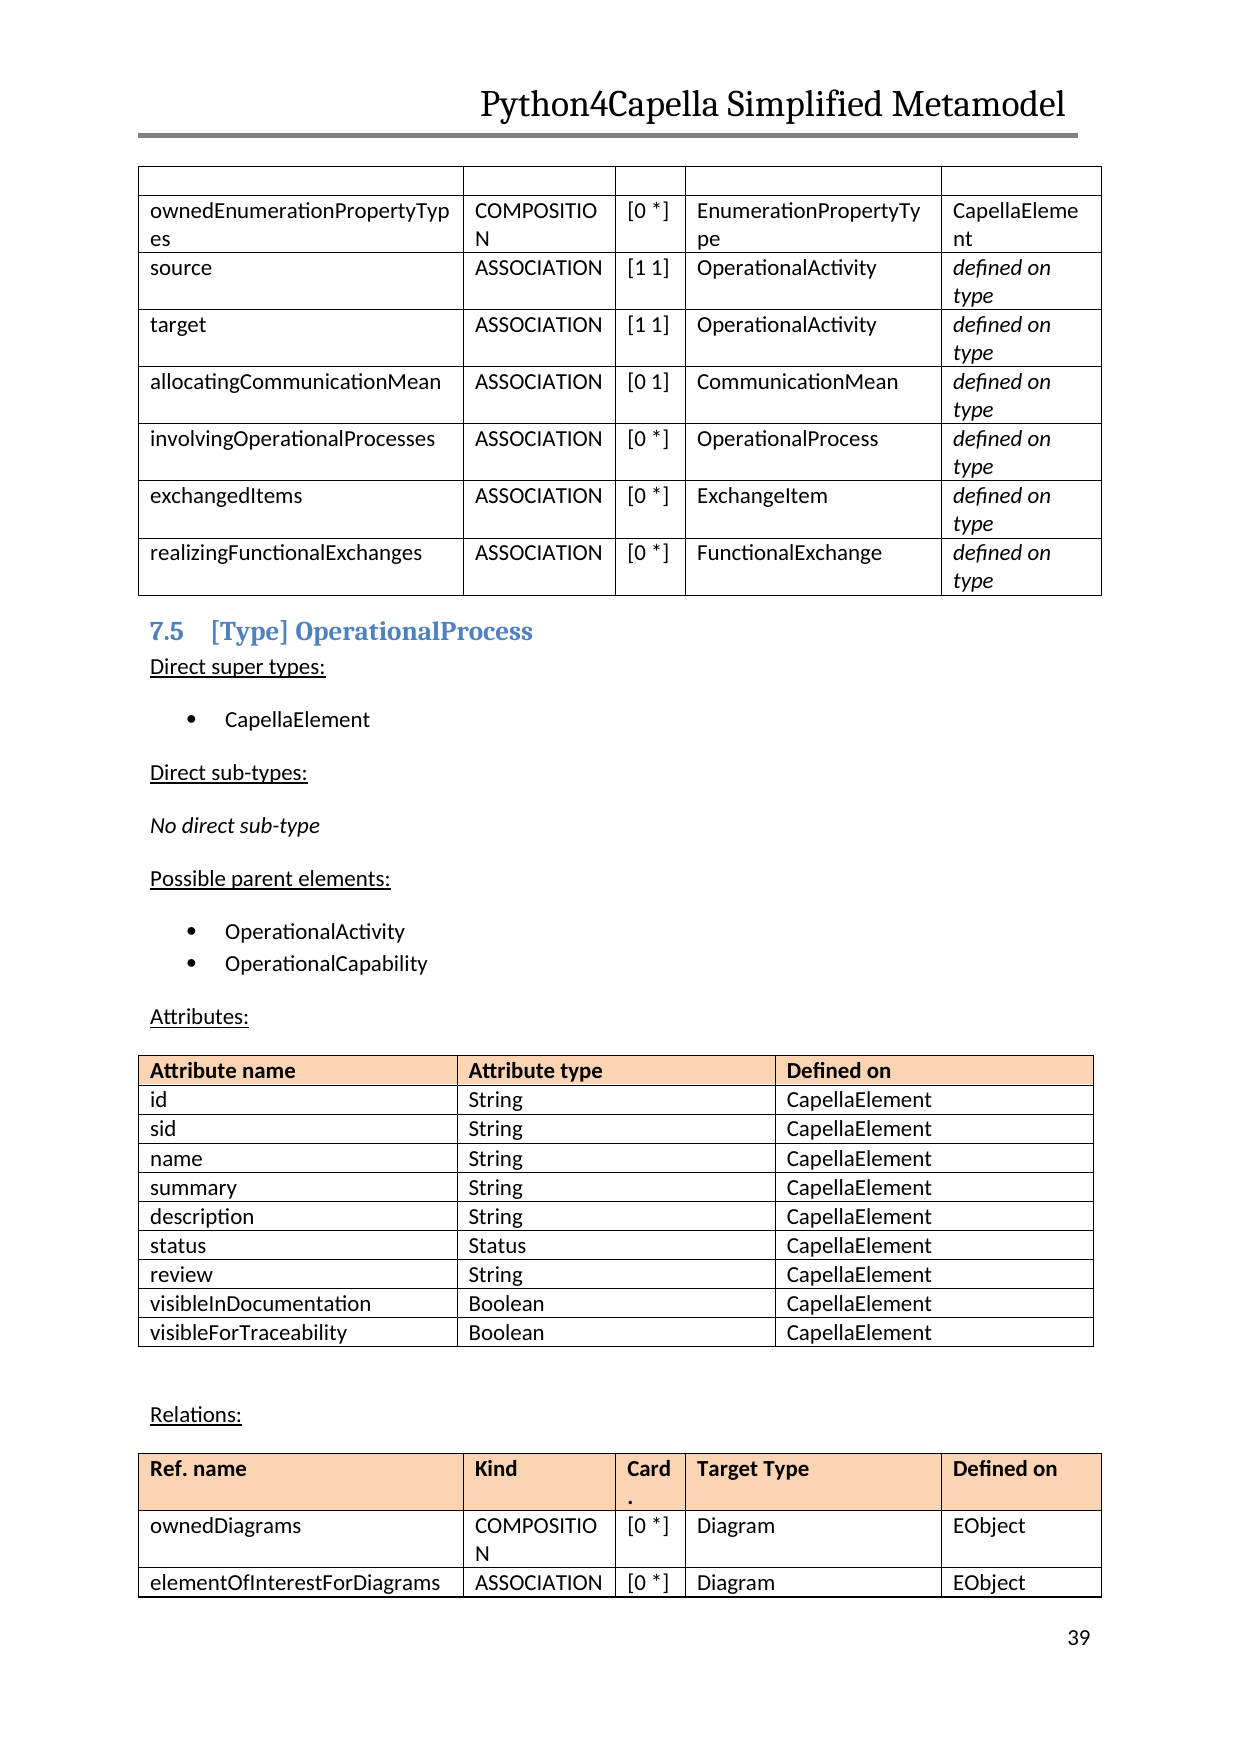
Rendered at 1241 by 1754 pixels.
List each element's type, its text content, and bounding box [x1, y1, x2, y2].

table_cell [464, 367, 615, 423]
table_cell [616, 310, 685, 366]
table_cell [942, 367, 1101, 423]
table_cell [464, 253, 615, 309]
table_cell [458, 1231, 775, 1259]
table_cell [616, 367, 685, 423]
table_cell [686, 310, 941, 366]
list CapellaElement [187, 705, 1090, 733]
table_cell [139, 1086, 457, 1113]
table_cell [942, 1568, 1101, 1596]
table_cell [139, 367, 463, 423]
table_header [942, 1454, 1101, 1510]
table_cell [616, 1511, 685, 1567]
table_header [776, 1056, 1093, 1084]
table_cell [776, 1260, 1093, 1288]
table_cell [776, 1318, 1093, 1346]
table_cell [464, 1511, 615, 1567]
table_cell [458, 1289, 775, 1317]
text Possible parent elements: [150, 864, 1090, 892]
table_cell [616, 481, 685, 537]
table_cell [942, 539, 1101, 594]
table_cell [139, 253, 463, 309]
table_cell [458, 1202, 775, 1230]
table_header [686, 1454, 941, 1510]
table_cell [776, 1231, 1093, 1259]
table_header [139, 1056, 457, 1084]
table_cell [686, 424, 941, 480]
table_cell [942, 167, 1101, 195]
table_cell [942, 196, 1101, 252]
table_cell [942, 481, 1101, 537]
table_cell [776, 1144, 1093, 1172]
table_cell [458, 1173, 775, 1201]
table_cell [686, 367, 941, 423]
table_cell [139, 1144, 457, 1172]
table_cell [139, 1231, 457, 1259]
text Attributes: [150, 1002, 1090, 1030]
list OperationalCapability [187, 949, 1090, 977]
text Direct sub-types: [150, 758, 1090, 786]
text Direct super types: [150, 652, 1090, 680]
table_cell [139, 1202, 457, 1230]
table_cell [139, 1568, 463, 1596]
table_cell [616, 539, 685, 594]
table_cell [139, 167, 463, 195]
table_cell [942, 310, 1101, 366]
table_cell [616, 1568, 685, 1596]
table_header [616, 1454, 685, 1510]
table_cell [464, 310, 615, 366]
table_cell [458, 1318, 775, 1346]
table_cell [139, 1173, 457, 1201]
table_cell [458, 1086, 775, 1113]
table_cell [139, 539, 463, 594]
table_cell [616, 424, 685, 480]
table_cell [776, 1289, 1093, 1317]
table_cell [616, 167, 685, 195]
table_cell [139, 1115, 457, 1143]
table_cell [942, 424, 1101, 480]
text Relations: [150, 1400, 1090, 1428]
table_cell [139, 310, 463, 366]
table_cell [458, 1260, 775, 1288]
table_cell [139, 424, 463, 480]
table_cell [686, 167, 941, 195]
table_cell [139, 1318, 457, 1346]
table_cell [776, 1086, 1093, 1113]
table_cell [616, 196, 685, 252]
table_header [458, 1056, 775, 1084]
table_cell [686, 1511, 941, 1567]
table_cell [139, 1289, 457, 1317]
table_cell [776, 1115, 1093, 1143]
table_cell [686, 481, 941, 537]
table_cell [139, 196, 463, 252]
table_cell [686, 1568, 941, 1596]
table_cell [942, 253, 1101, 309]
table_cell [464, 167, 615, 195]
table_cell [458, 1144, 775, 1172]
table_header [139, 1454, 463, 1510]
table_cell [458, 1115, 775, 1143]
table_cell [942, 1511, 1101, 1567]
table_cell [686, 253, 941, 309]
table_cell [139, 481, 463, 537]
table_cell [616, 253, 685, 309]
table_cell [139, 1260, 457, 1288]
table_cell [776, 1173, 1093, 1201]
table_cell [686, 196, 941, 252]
text No direct sub-type [150, 811, 1090, 839]
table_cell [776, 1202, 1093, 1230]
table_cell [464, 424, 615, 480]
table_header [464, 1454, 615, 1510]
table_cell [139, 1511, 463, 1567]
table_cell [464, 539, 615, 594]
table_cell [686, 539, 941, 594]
subtitle [Type] OperationalProcess [150, 616, 1090, 647]
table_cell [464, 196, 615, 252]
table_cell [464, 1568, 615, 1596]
list OperationalActivity [187, 917, 1090, 945]
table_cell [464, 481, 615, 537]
